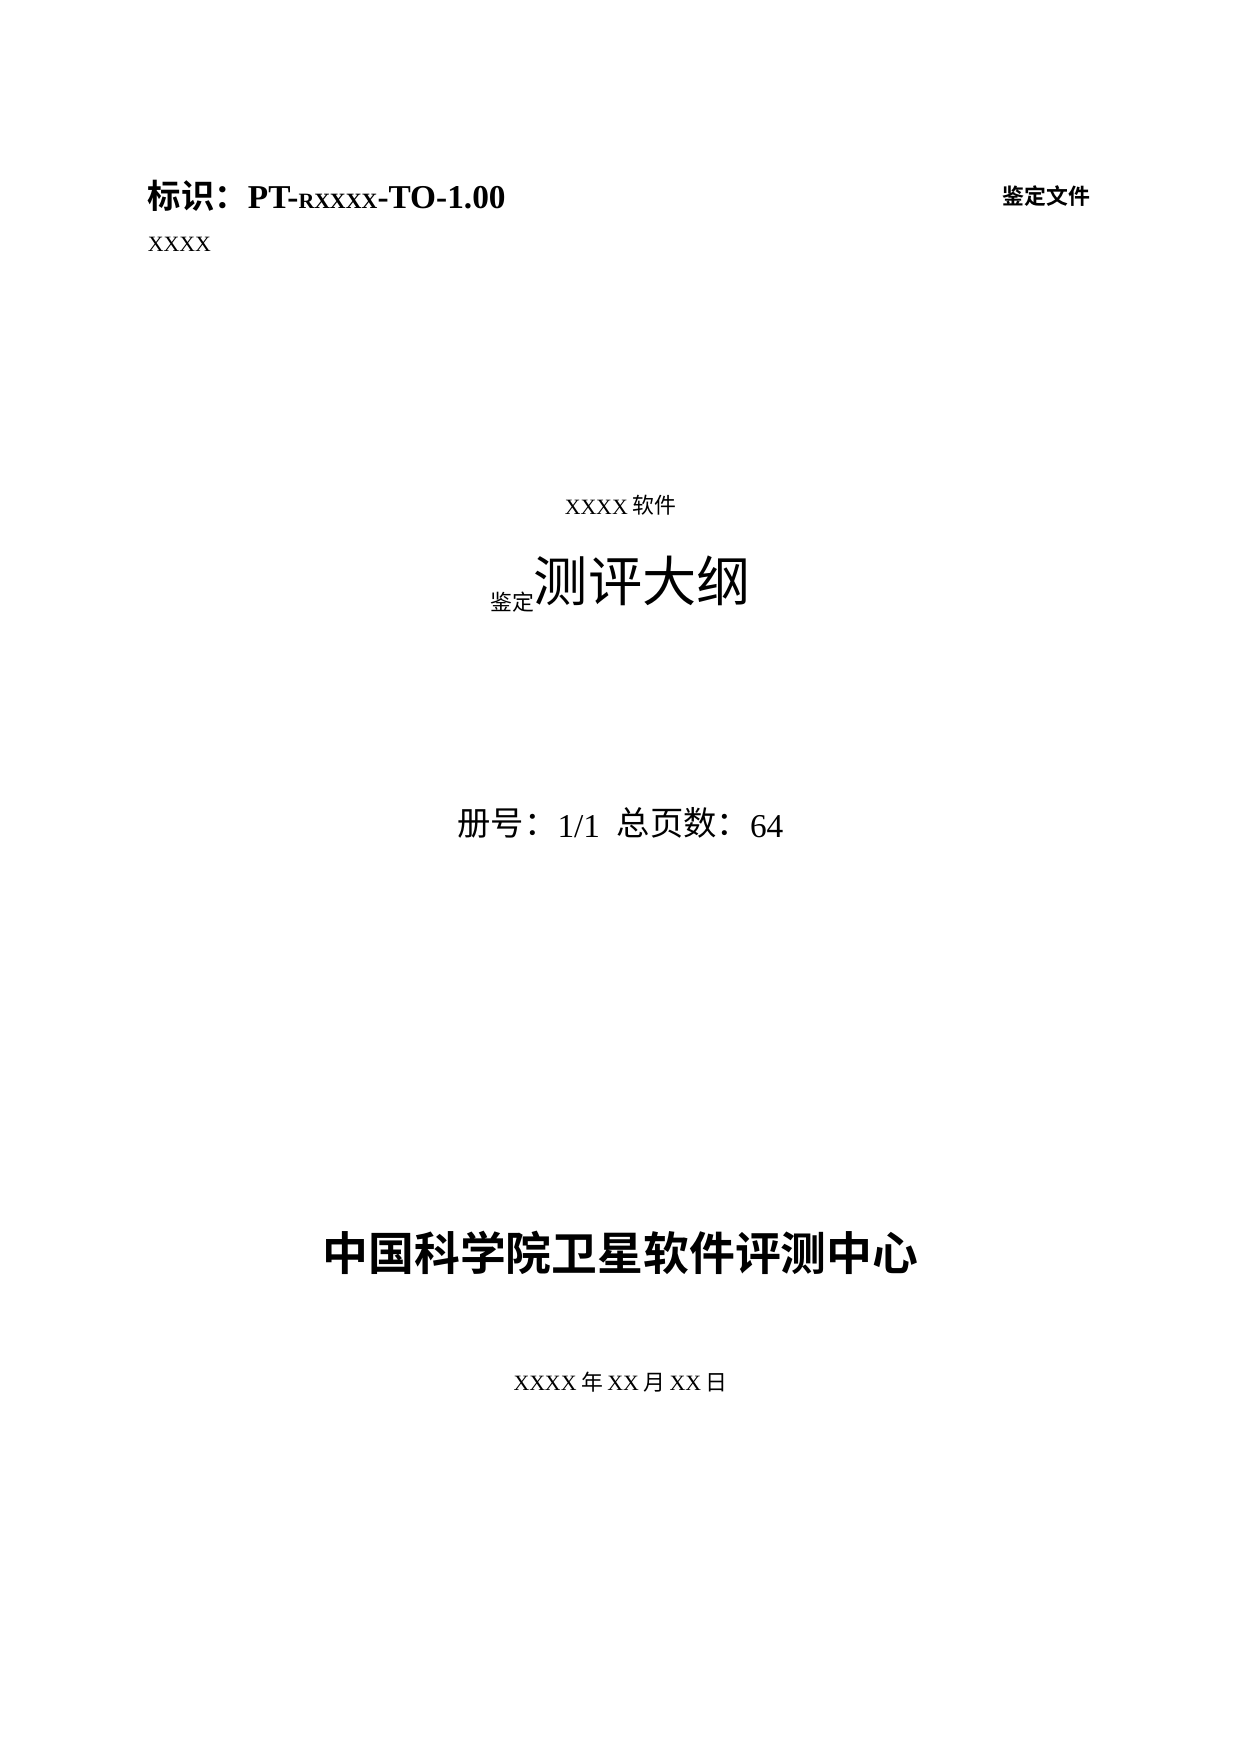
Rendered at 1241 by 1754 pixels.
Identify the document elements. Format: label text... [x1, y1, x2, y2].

text 册号：1/1 总页数：64 [148, 779, 1092, 844]
text 中国科学院卫星软件评测中心 [148, 1202, 1092, 1299]
table_header 标识：PT--TO-1.00 [148, 162, 619, 227]
text 测评大纲 [148, 519, 1092, 617]
table_header [620, 162, 1091, 227]
